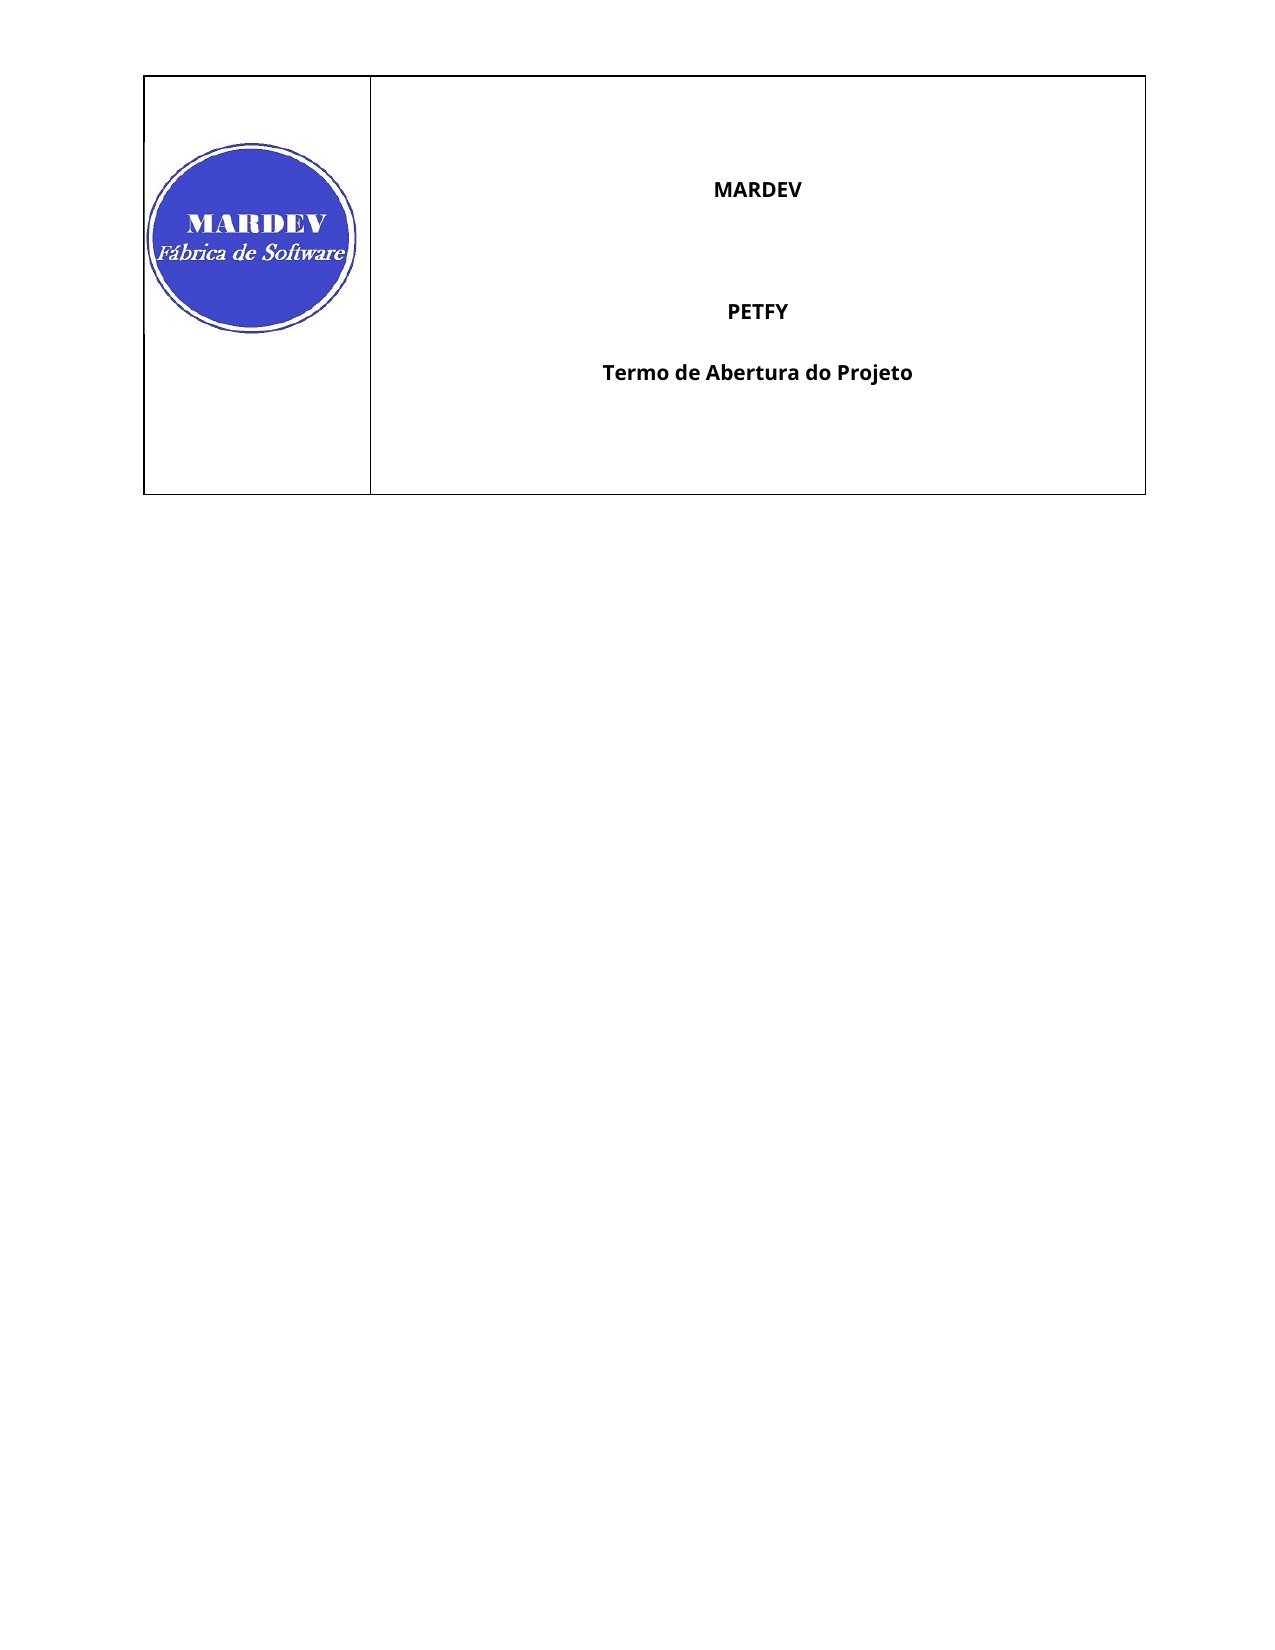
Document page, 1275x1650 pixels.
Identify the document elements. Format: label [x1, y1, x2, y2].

picture [143, 142, 357, 333]
